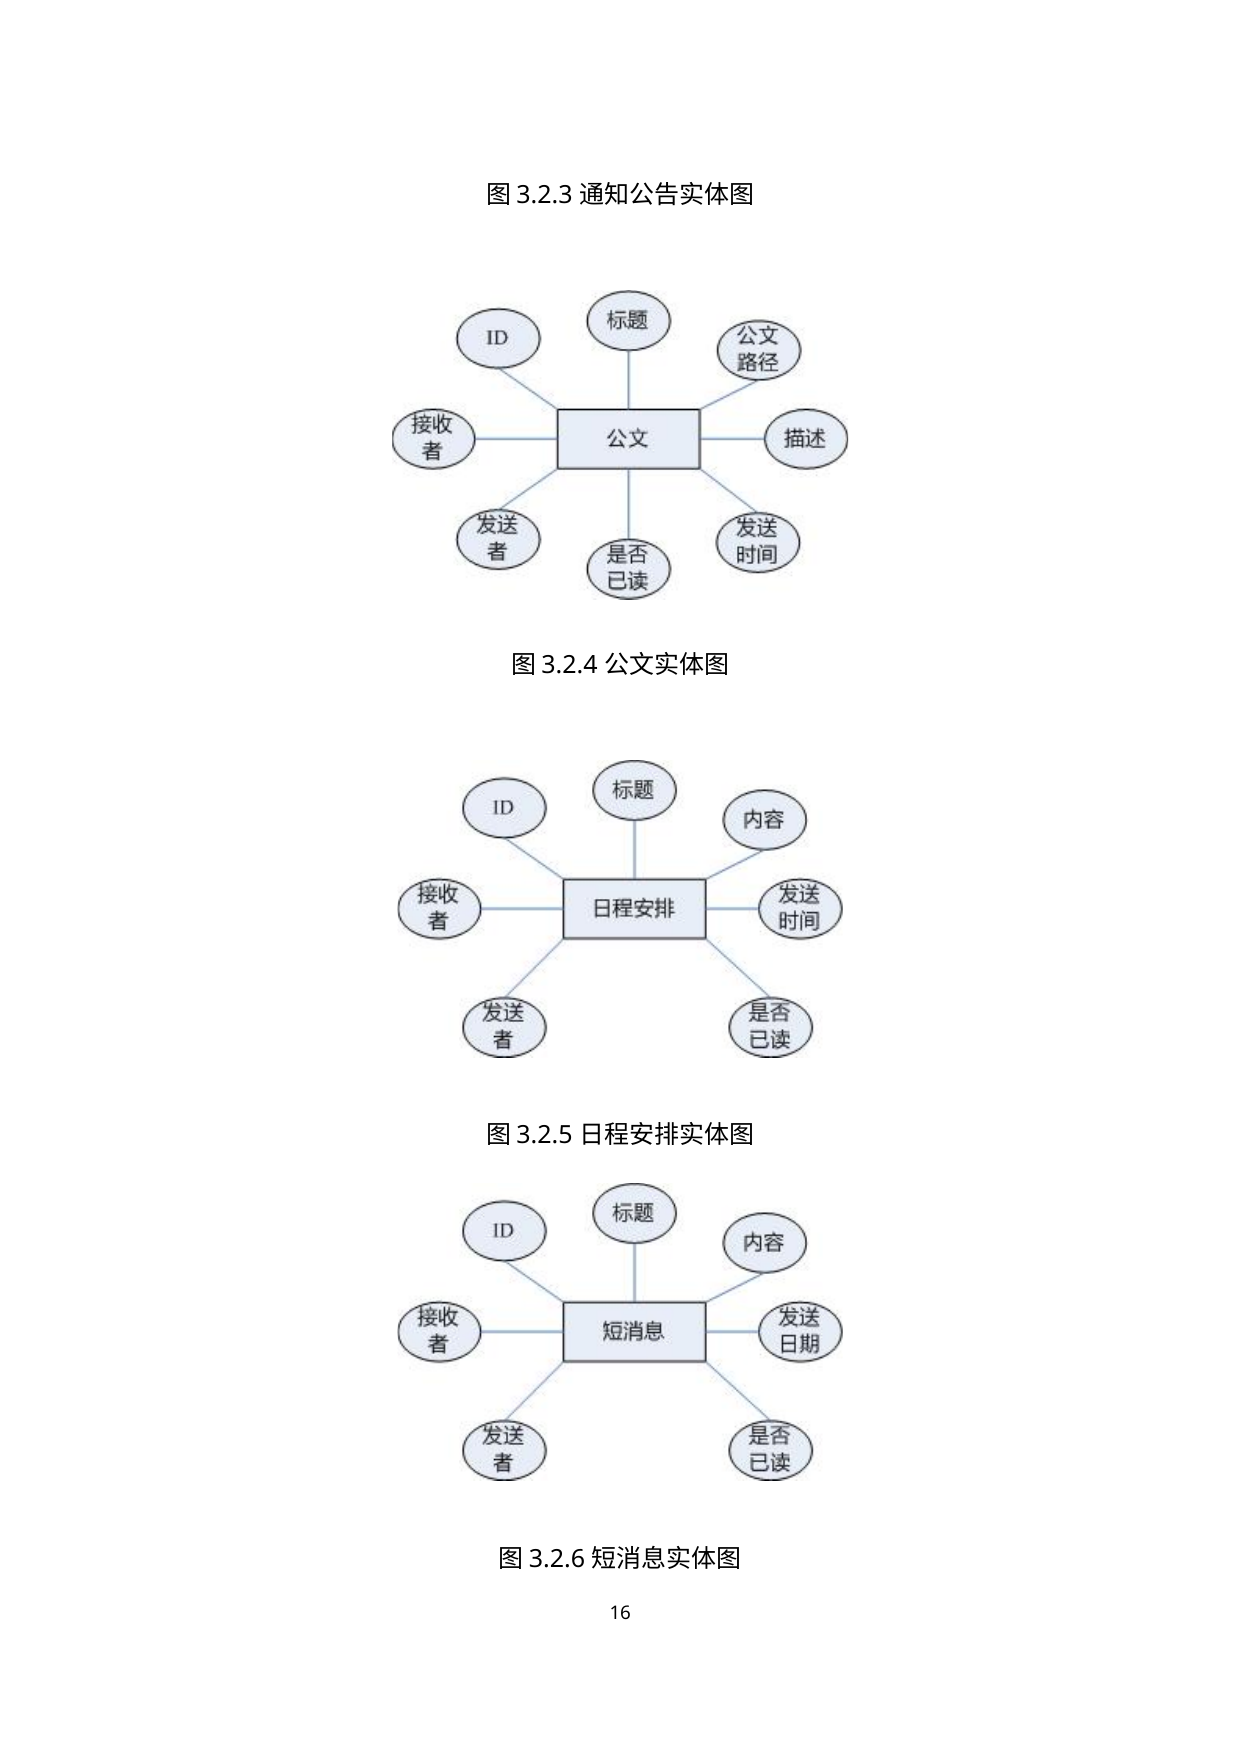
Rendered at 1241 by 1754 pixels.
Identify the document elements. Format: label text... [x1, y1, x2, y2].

text 图3.2.4 公文实体图 [187, 630, 1053, 695]
picture [397, 1183, 843, 1481]
picture [397, 760, 843, 1058]
text 图3.2.5 日程安排实体图 [187, 1101, 1053, 1166]
text 图3.2.6 短消息实体图 [187, 1524, 1053, 1589]
picture [392, 290, 849, 600]
text 图3.2.3 通知公告实体图 [187, 160, 1053, 225]
